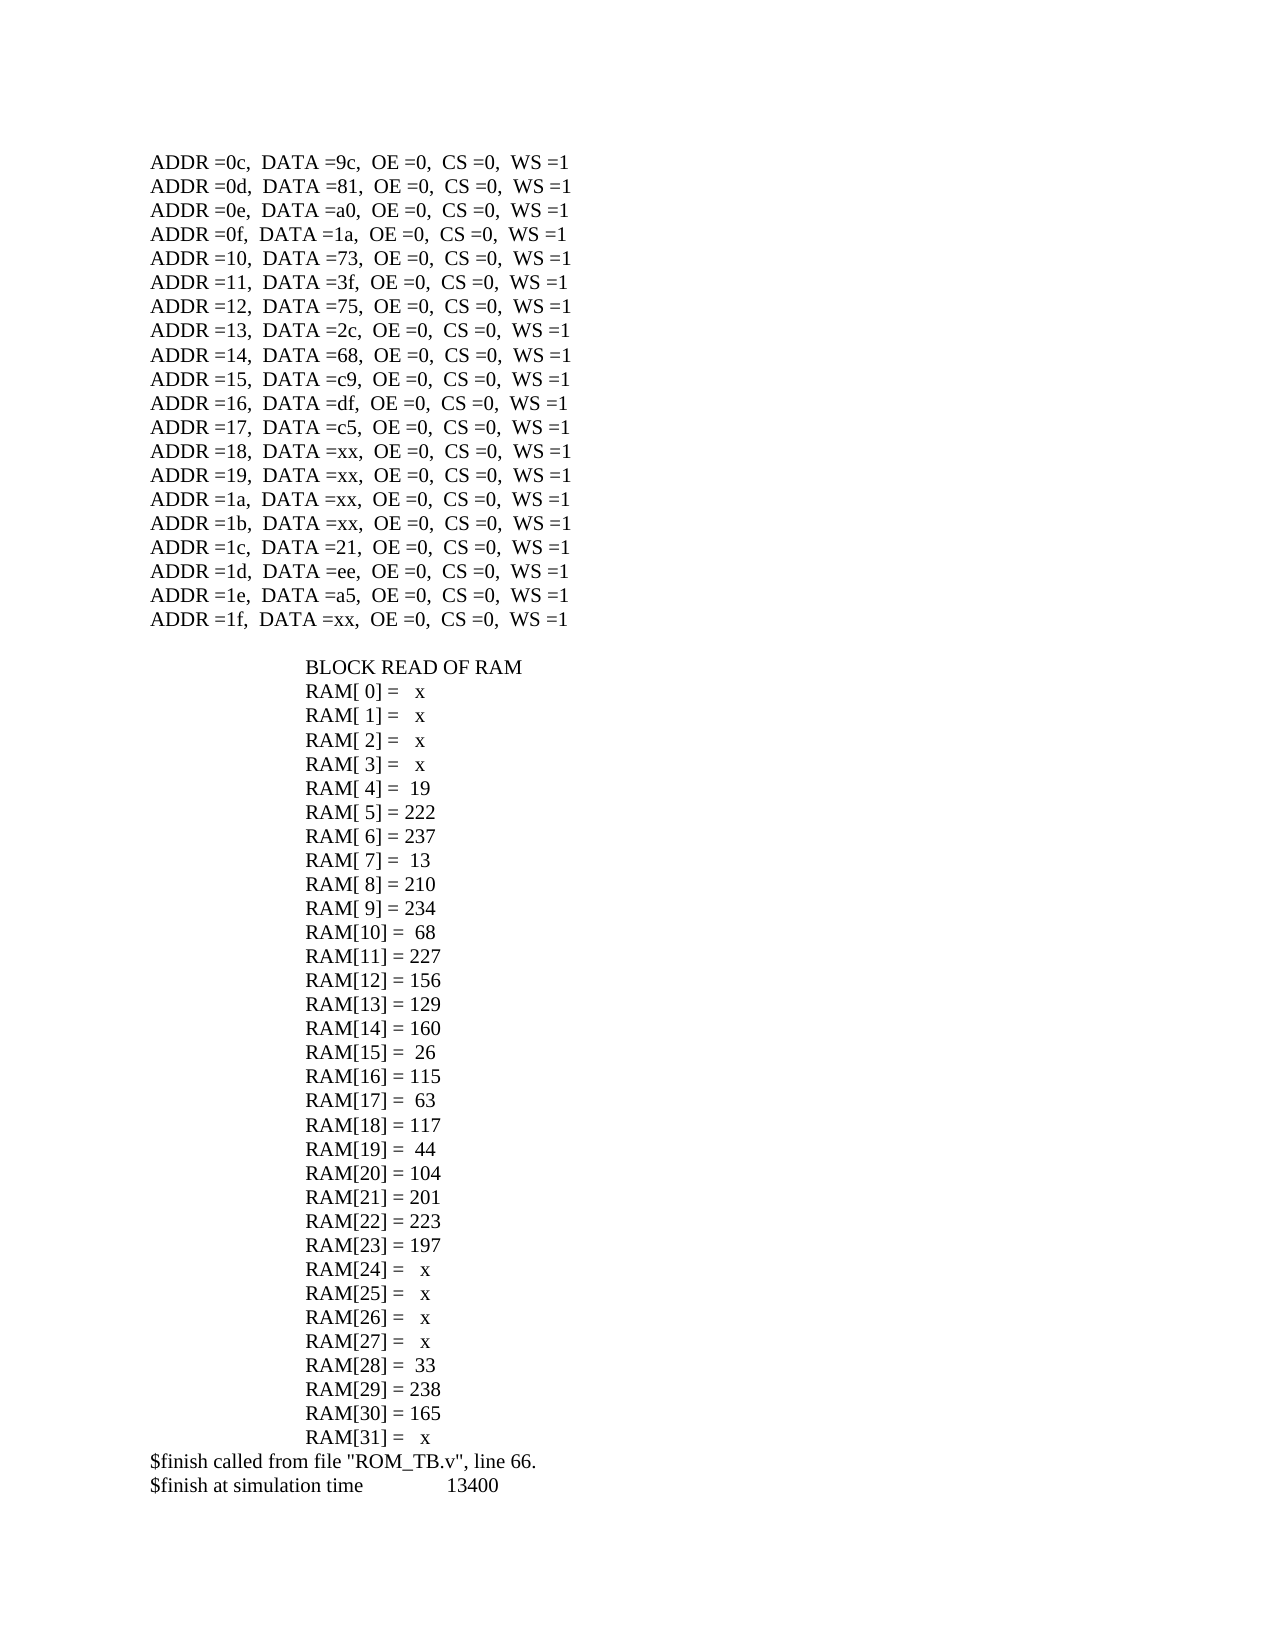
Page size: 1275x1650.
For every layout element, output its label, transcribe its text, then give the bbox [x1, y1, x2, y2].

text RAM[ 7] = 13 [150, 848, 1125, 872]
text RAM[16] = 115 [150, 1064, 1125, 1088]
text ADDR =0c, DATA =9c, OE =0, CS =0, WS =1 [150, 150, 1125, 174]
text RAM[ 8] = 210 [150, 872, 1125, 896]
text ADDR =17, DATA =c5, OE =0, CS =0, WS =1 [150, 415, 1125, 439]
text RAM[10] = 68 [150, 920, 1125, 944]
text RAM[ 1] = x [150, 703, 1125, 727]
text RAM[ 6] = 237 [150, 824, 1125, 848]
text RAM[17] = 63 [150, 1088, 1125, 1112]
text RAM[30] = 165 [150, 1401, 1125, 1425]
text ADDR =12, DATA =75, OE =0, CS =0, WS =1 [150, 294, 1125, 318]
text RAM[18] = 117 [150, 1112, 1125, 1137]
text RAM[23] = 197 [150, 1233, 1125, 1257]
text RAM[12] = 156 [150, 968, 1125, 992]
text RAM[13] = 129 [150, 992, 1125, 1016]
text RAM[ 3] = x [150, 752, 1125, 776]
text RAM[ 9] = 234 [150, 896, 1125, 920]
text ADDR =16, DATA =df, OE =0, CS =0, WS =1 [150, 391, 1125, 415]
text ADDR =14, DATA =68, OE =0, CS =0, WS =1 [150, 342, 1125, 367]
text $finish at simulation time 13400 [150, 1473, 1125, 1497]
text RAM[31] = x [150, 1425, 1125, 1449]
text RAM[ 4] = 19 [150, 776, 1125, 800]
text RAM[27] = x [150, 1329, 1125, 1353]
text ADDR =1e, DATA =a5, OE =0, CS =0, WS =1 [150, 583, 1125, 607]
text RAM[28] = 33 [150, 1353, 1125, 1377]
text ADDR =1f, DATA =xx, OE =0, CS =0, WS =1 [150, 607, 1125, 631]
text ADDR =18, DATA =xx, OE =0, CS =0, WS =1 [150, 439, 1125, 463]
text BLOCK READ OF RAM [150, 655, 1125, 679]
text ADDR =19, DATA =xx, OE =0, CS =0, WS =1 [150, 463, 1125, 487]
text RAM[ 0] = x [150, 679, 1125, 703]
text ADDR =0e, DATA =a0, OE =0, CS =0, WS =1 [150, 198, 1125, 222]
text ADDR =10, DATA =73, OE =0, CS =0, WS =1 [150, 246, 1125, 270]
text ADDR =1a, DATA =xx, OE =0, CS =0, WS =1 [150, 487, 1125, 511]
text RAM[ 2] = x [150, 727, 1125, 752]
text ADDR =0f, DATA =1a, OE =0, CS =0, WS =1 [150, 222, 1125, 246]
text RAM[15] = 26 [150, 1040, 1125, 1064]
text RAM[26] = x [150, 1305, 1125, 1329]
text RAM[25] = x [150, 1281, 1125, 1305]
text RAM[22] = 223 [150, 1209, 1125, 1233]
text ADDR =15, DATA =c9, OE =0, CS =0, WS =1 [150, 367, 1125, 391]
text RAM[11] = 227 [150, 944, 1125, 968]
text RAM[19] = 44 [150, 1137, 1125, 1161]
text RAM[21] = 201 [150, 1185, 1125, 1209]
text ADDR =1b, DATA =xx, OE =0, CS =0, WS =1 [150, 511, 1125, 535]
text RAM[24] = x [150, 1257, 1125, 1281]
text ADDR =0d, DATA =81, OE =0, CS =0, WS =1 [150, 174, 1125, 198]
text RAM[ 5] = 222 [150, 800, 1125, 824]
text ADDR =13, DATA =2c, OE =0, CS =0, WS =1 [150, 318, 1125, 342]
text ADDR =11, DATA =3f, OE =0, CS =0, WS =1 [150, 270, 1125, 294]
text ADDR =1d, DATA =ee, OE =0, CS =0, WS =1 [150, 559, 1125, 583]
text RAM[29] = 238 [150, 1377, 1125, 1401]
text ADDR =1c, DATA =21, OE =0, CS =0, WS =1 [150, 535, 1125, 559]
text RAM[20] = 104 [150, 1161, 1125, 1185]
text RAM[14] = 160 [150, 1016, 1125, 1040]
text $finish called from file "ROM_TB.v", line 66. [150, 1449, 1125, 1473]
